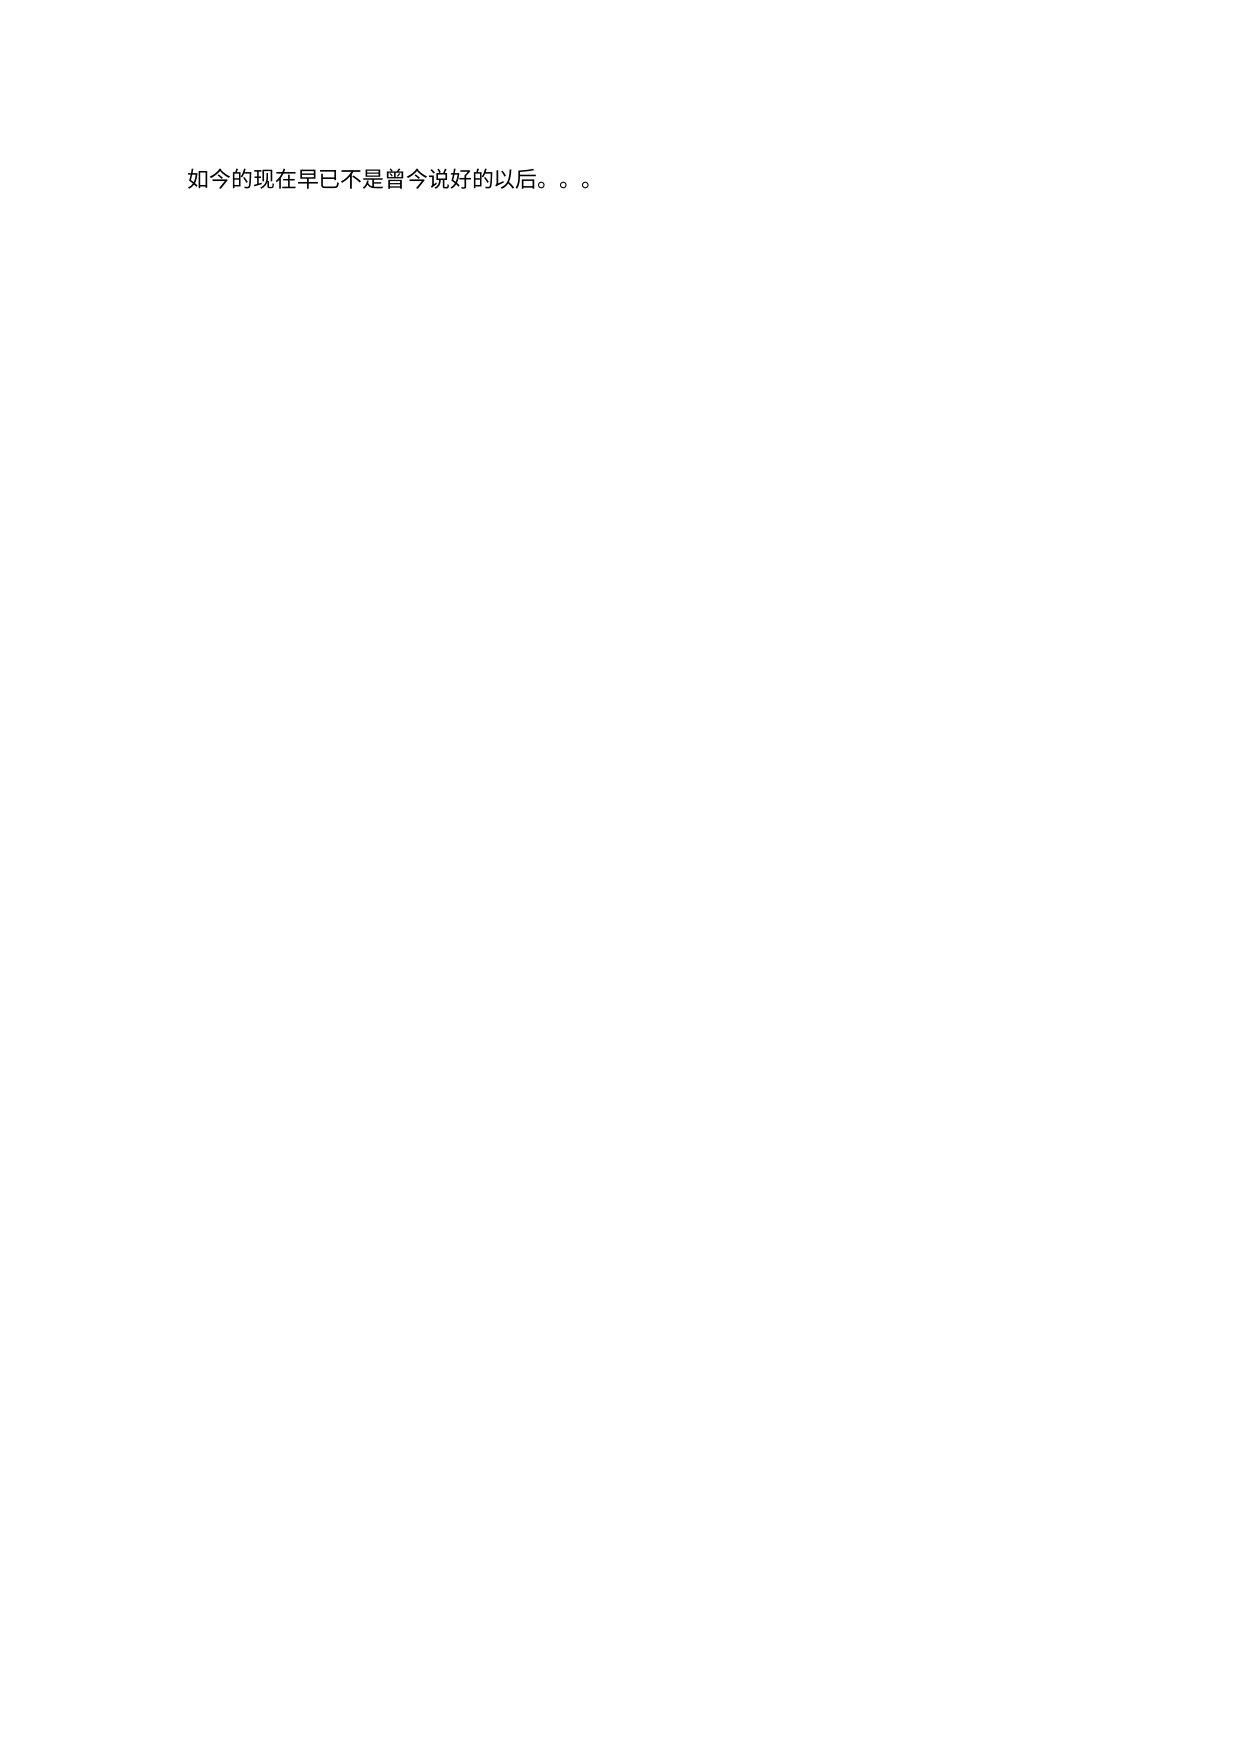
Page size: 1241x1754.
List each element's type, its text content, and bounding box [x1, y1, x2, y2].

text 如今的现在早已不是曾今说好的以后。。。 [187, 162, 1053, 194]
